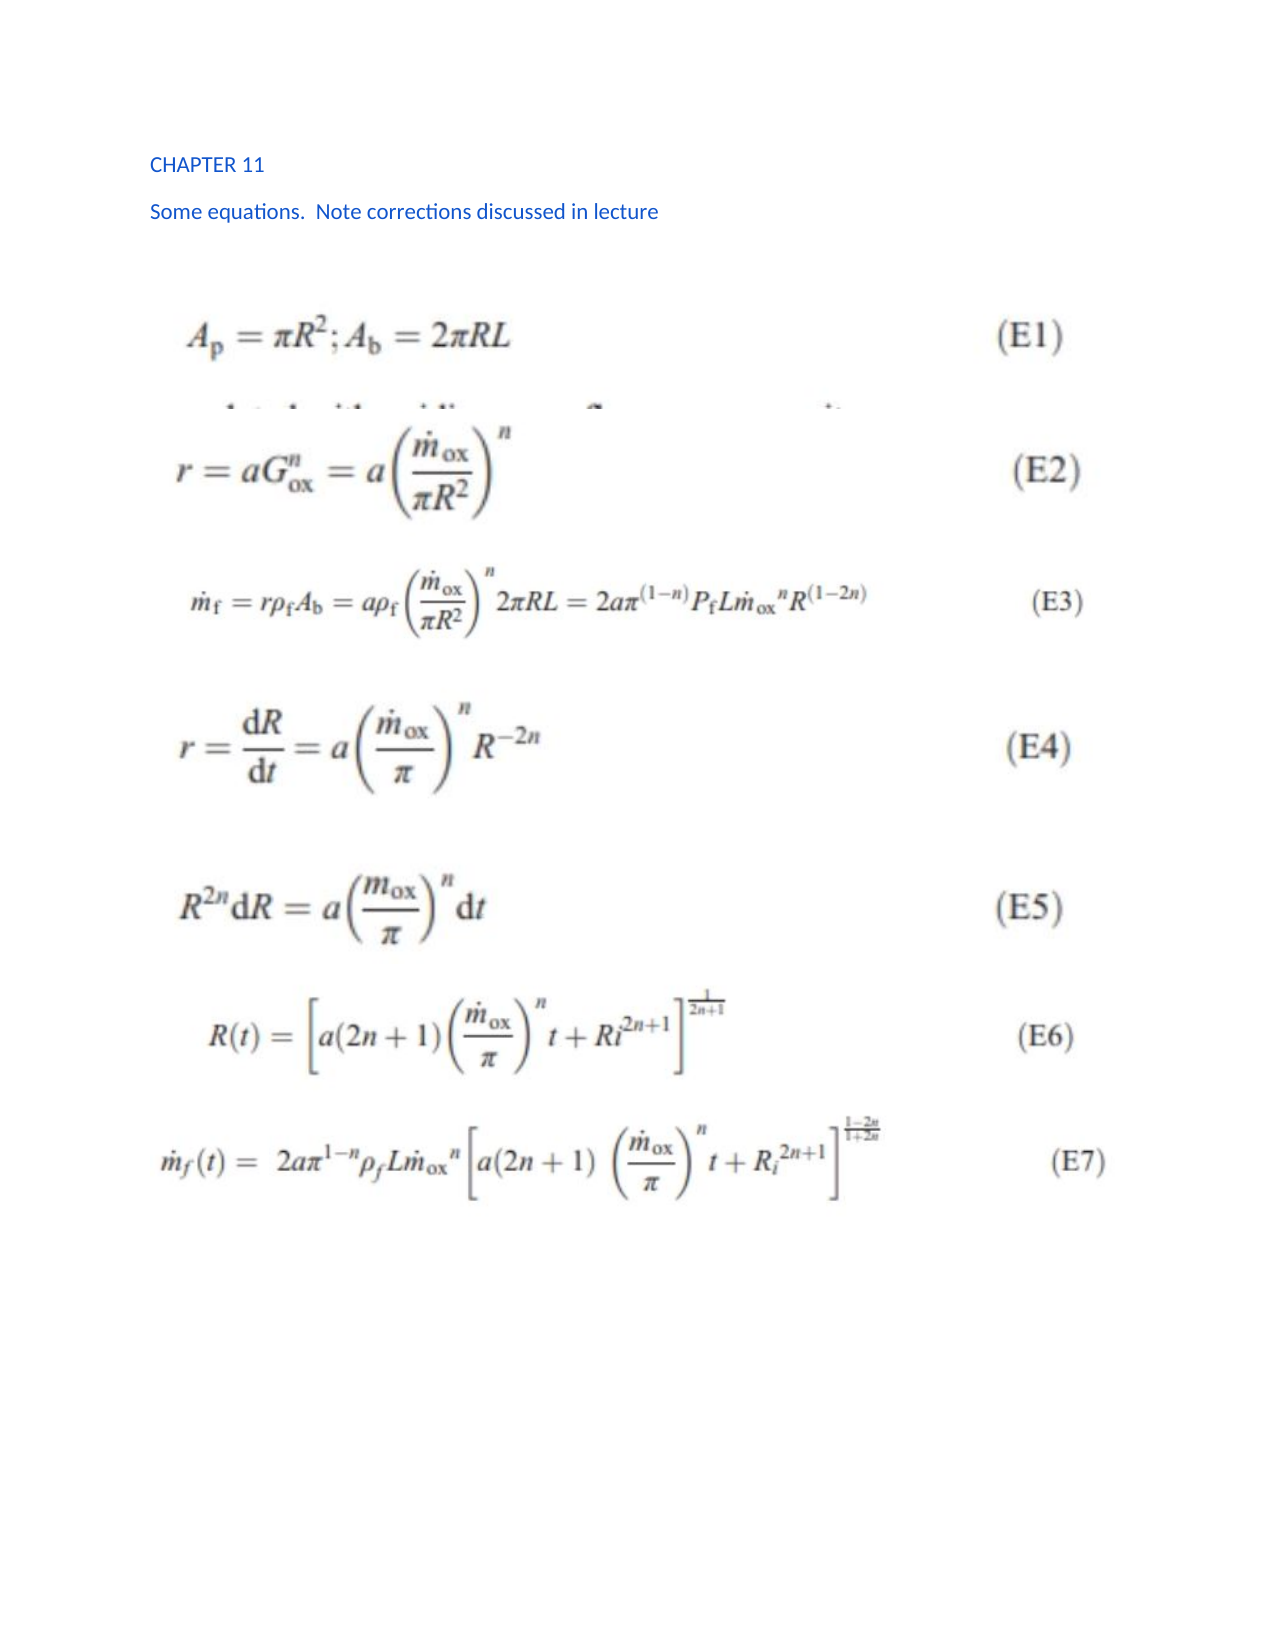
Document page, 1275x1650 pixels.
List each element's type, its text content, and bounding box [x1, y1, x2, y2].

text Some equations. Note corrections discussed in lecture [150, 197, 1125, 225]
picture [150, 1096, 1125, 1221]
picture [150, 290, 1125, 409]
picture [150, 839, 1125, 964]
text CHAPTER 11 [150, 150, 1125, 178]
picture [150, 665, 1125, 838]
picture [150, 411, 1102, 543]
picture [150, 965, 1125, 1095]
picture [150, 544, 1125, 663]
